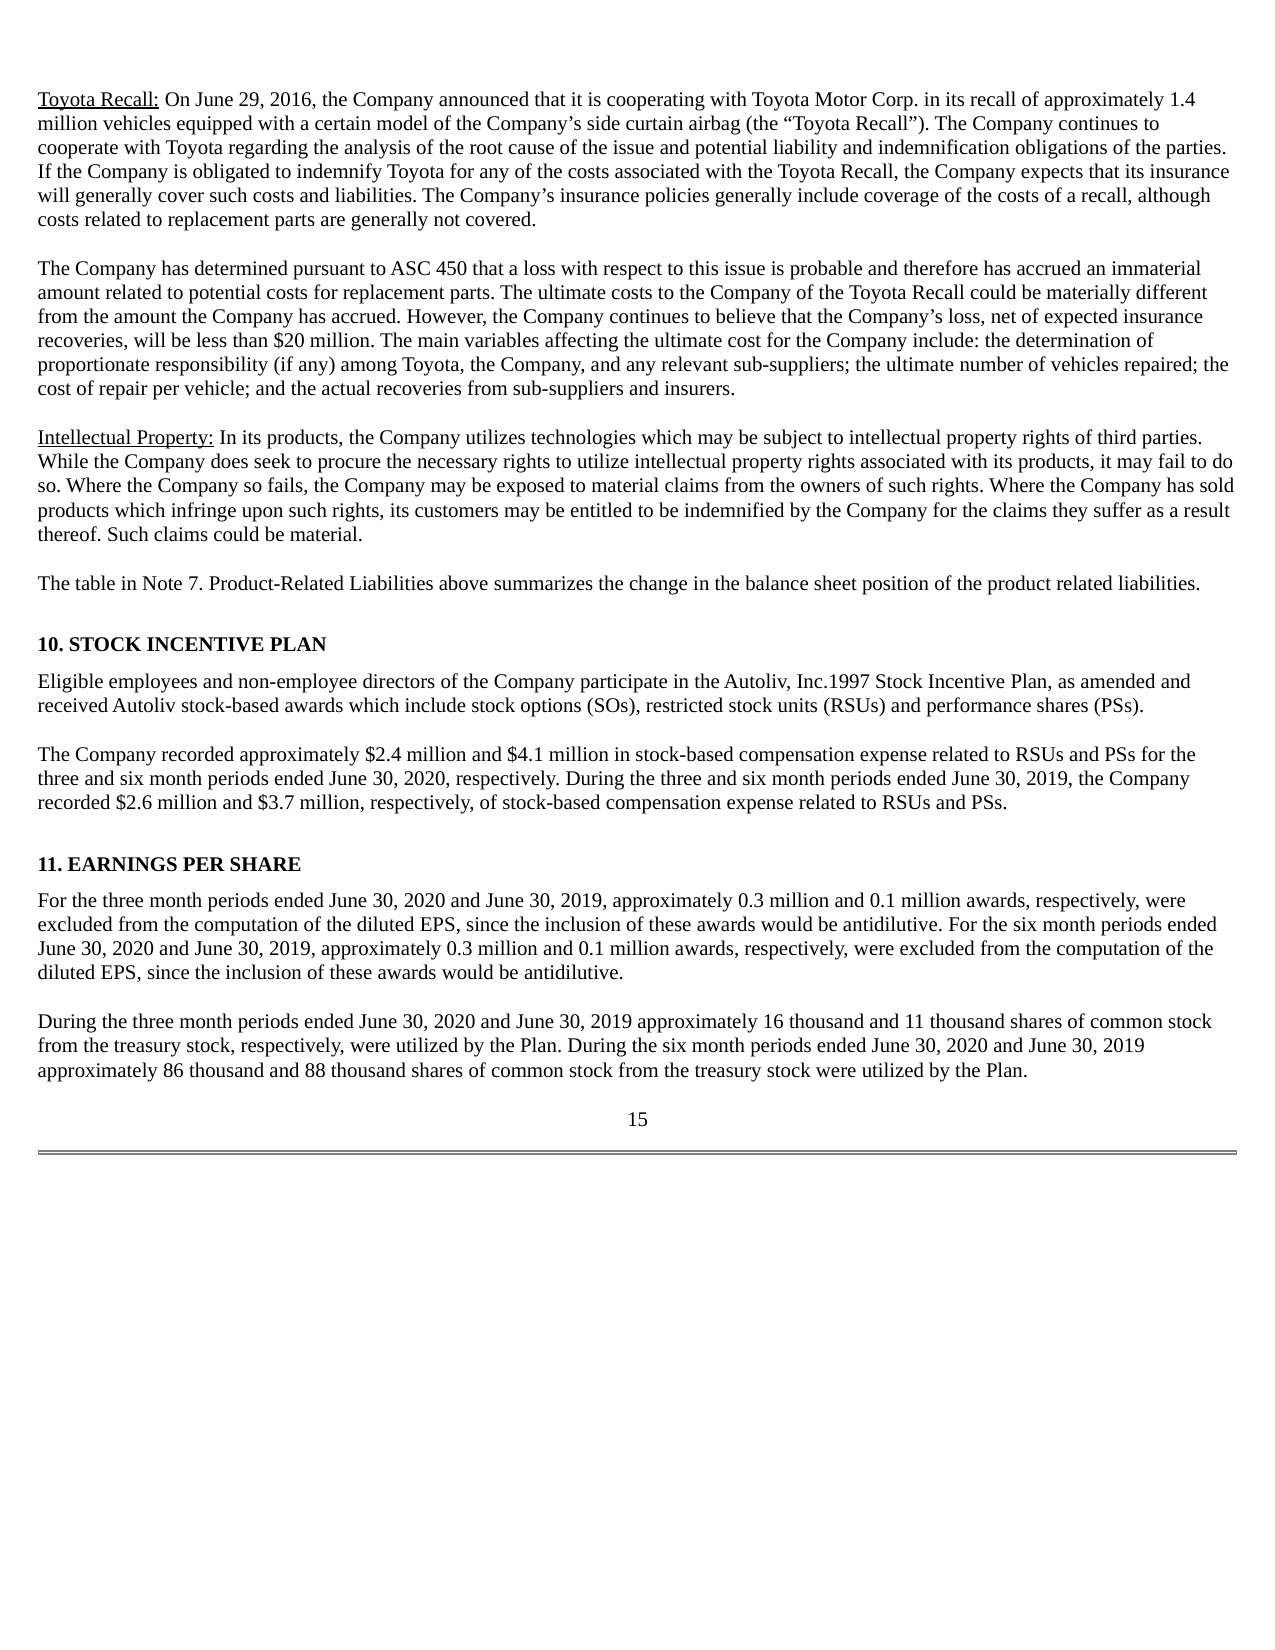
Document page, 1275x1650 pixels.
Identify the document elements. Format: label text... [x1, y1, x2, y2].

text The table in Note 7. Product-Related Liabilities above summarizes the change in the balance sheet position of the product related liabilities. [37, 571, 1237, 595]
text The Company recorded approximately $2.4 million and $4.1 million in stock-based compensation expense related to RSUs and PSs for the three and six month periods ended June 30, 2020, respectively. During the three and six month periods ended June 30, 2019, the Company recorded $2.6 million and $3.7 million, respectively, of stock-based compensation expense related to RSUs and PSs. [37, 742, 1237, 814]
text During the three month periods ended June 30, 2020 and June 30, 2019 approximately 16 thousand and 11 thousand shares of common stock from the treasury stock, respectively, were utilized by the Plan. During the six month periods ended June 30, 2020 and June 30, 2019 approximately 86 thousand and 88 thousand shares of common stock from the treasury stock were utilized by the Plan. [37, 1009, 1237, 1082]
text For the three month periods ended June 30, 2020 and June 30, 2019, approximately 0.3 million and 0.1 million awards, respectively, were excluded from the computation of the diluted EPS, since the inclusion of these awards would be antidilutive. For the six month periods ended June 30, 2020 and June 30, 2019, approximately 0.3 million and 0.1 million awards, respectively, were excluded from the computation of the diluted EPS, since the inclusion of these awards would be antidilutive. [37, 888, 1237, 984]
text Toyota Recall: On June 29, 2016, the Company announced that it is cooperating with Toyota Motor Corp. in its recall of approximately 1.4 million vehicles equipped with a certain model of the Company’s side curtain airbag (the “Toyota Recall”). The Company continues to cooperate with Toyota regarding the analysis of the root cause of the issue and potential liability and indemnification obligations of the parties. If the Company is obligated to indemnify Toyota for any of the costs associated with the Toyota Recall, the Company expects that its insurance will generally cover such costs and liabilities. The Company’s insurance policies generally include coverage of the costs of a recall, although costs related to replacement parts are generally not covered. [37, 87, 1237, 231]
text 10. STOCK INCENTIVE PLAN [37, 632, 1237, 656]
text 11. EARNINGS PER SHARE [37, 852, 1237, 876]
text The Company has determined pursuant to ASC 450 that a loss with respect to this issue is probable and therefore has accrued an immaterial amount related to potential costs for replacement parts. The ultimate costs to the Company of the Toyota Recall could be materially different from the amount the Company has accrued. However, the Company continues to believe that the Company’s loss, net of expected insurance recoveries, will be less than $20 million. The main variables affecting the ultimate cost for the Company include: the determination of proportionate responsibility (if any) among Toyota, the Company, and any relevant sub-suppliers; the ultimate number of vehicles repaired; the cost of repair per vehicle; and the actual recoveries from sub-suppliers and insurers. [37, 256, 1237, 400]
text 15 [37, 1107, 1237, 1131]
text Intellectual Property: In its products, the Company utilizes technologies which may be subject to intellectual property rights of third parties. While the Company does seek to procure the necessary rights to utilize intellectual property rights associated with its products, it may fail to do so. Where the Company so fails, the Company may be exposed to material claims from the owners of such rights. Where the Company has sold products which infringe upon such rights, its customers may be entitled to be indemnified by the Company for the claims they suffer as a result thereof. Such claims could be material. [37, 425, 1237, 546]
text Eligible employees and non-employee directors of the Company participate in the Autoliv, Inc.1997 Stock Incentive Plan, as amended and received Autoliv stock-based awards which include stock options (SOs), restricted stock units (RSUs) and performance shares (PSs). [37, 669, 1237, 717]
